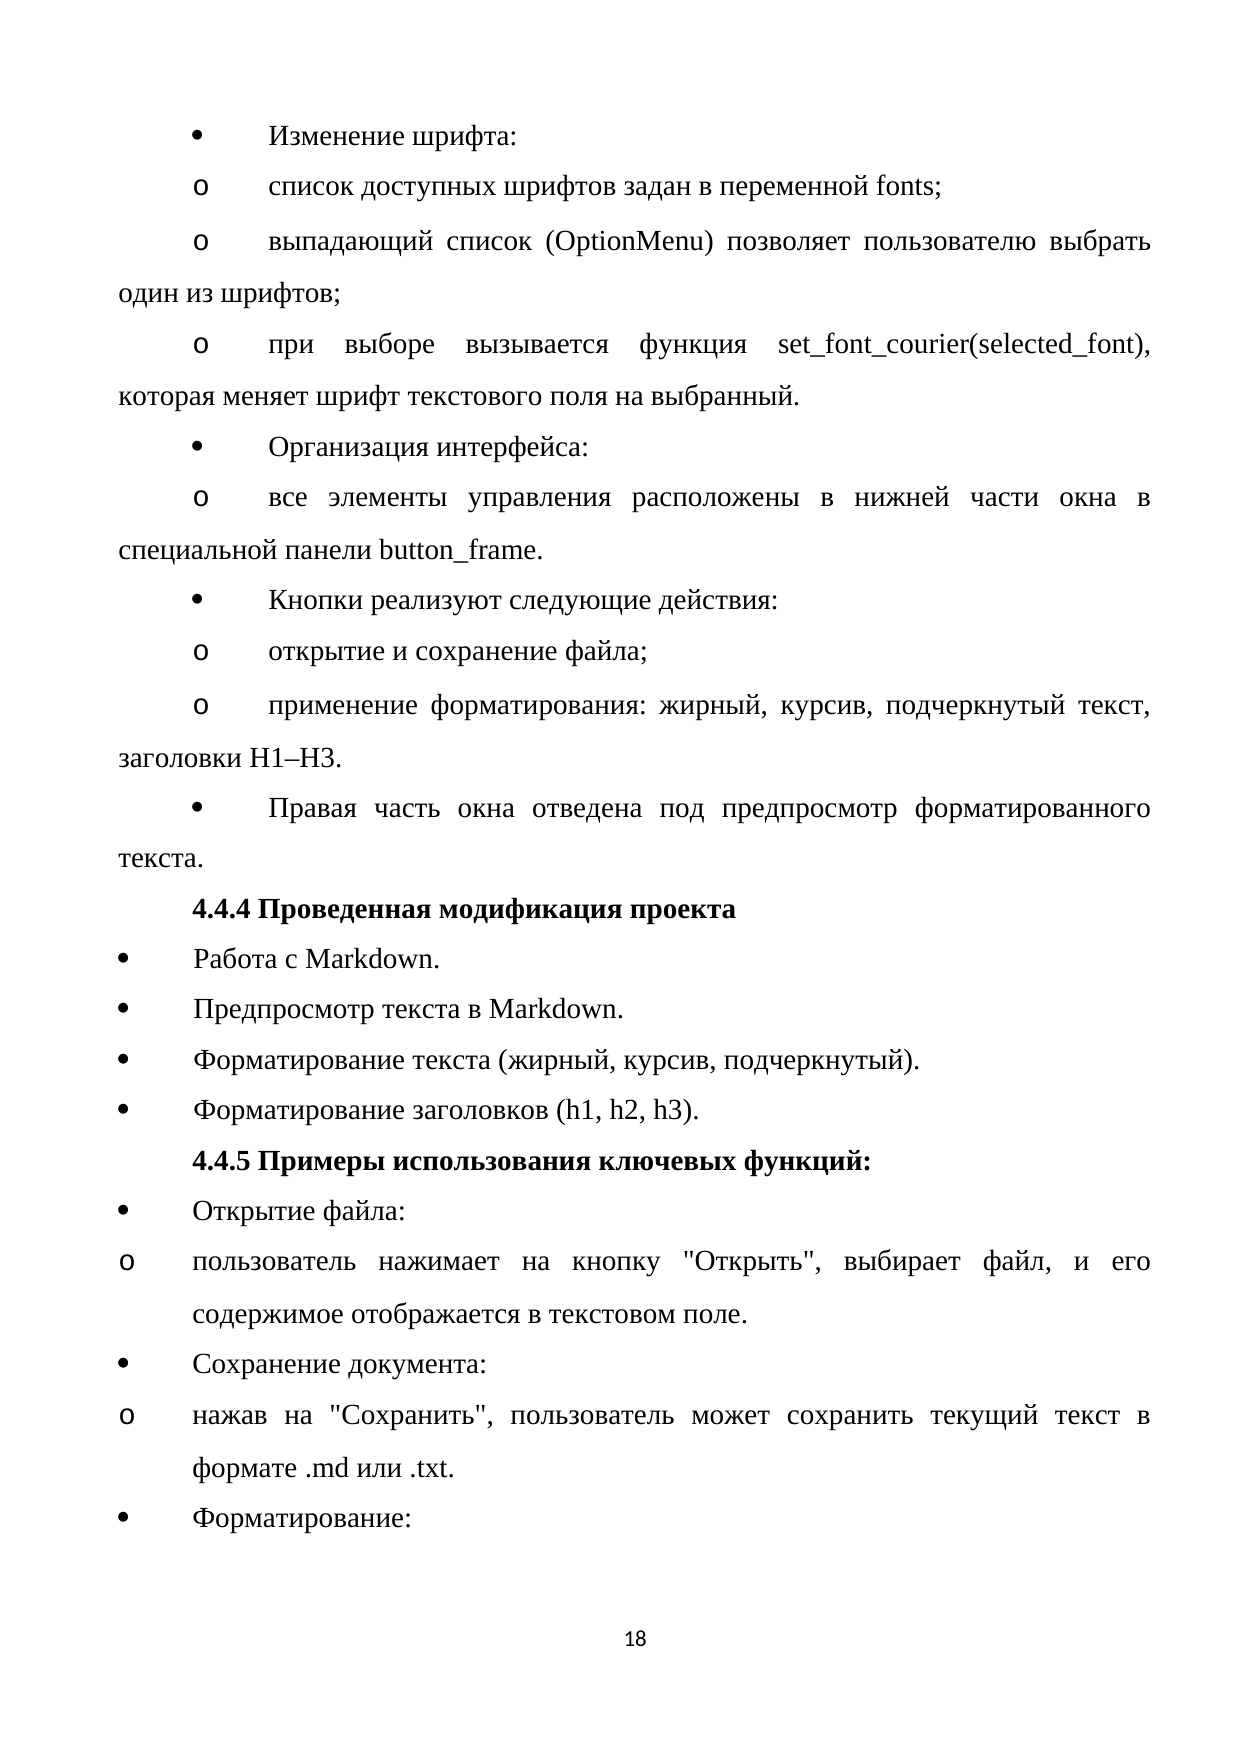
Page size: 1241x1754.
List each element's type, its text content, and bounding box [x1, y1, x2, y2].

list Изменение шрифта: [118, 118, 1152, 152]
list список доступных шрифтов задан в переменной fonts; [118, 168, 1152, 204]
list Форматирование: [118, 1500, 1152, 1534]
list все элементы управления расположены в нижней части окна в специальной панели button_frame. [118, 479, 1152, 566]
list открытие и сохранение файла; [118, 633, 1152, 669]
text 4.4.4 Проведенная модификация проекта [118, 891, 1152, 924]
list Правая часть окна отведена под предпросмотр форматированного текста. [118, 790, 1152, 874]
text 4.4.5 Примеры использования ключевых функций: [118, 1143, 1152, 1176]
list Предпросмотр текста в Markdown. [118, 991, 1152, 1025]
list нажав на "Сохранить", пользователь может сохранить текущий текст в формате .md или .txt. [118, 1397, 1152, 1483]
list Открытие файла: [118, 1193, 1152, 1227]
list выпадающий список (OptionMenu) позволяет пользователю выбрать один из шрифтов; [118, 223, 1152, 309]
list Кнопки реализуют следующие действия: [118, 582, 1152, 616]
list Организация интерфейса: [118, 429, 1152, 462]
list пользователь нажимает на кнопку "Открыть", выбирает файл, и его содержимое отображается в текстовом поле. [118, 1243, 1152, 1330]
list при выборе вызывается функция set_font_courier(selected_font), которая меняет шрифт текстового поля на выбранный. [118, 326, 1152, 412]
list применение форматирования: жирный, курсив, подчеркнутый текст, заголовки H1–H3. [118, 687, 1152, 773]
list Форматирование заголовков (h1, h2, h3). [118, 1092, 1152, 1126]
list Работа с Markdown. [118, 941, 1152, 975]
list Форматирование текста (жирный, курсив, подчеркнутый). [118, 1042, 1152, 1076]
list Сохранение документа: [118, 1347, 1152, 1380]
